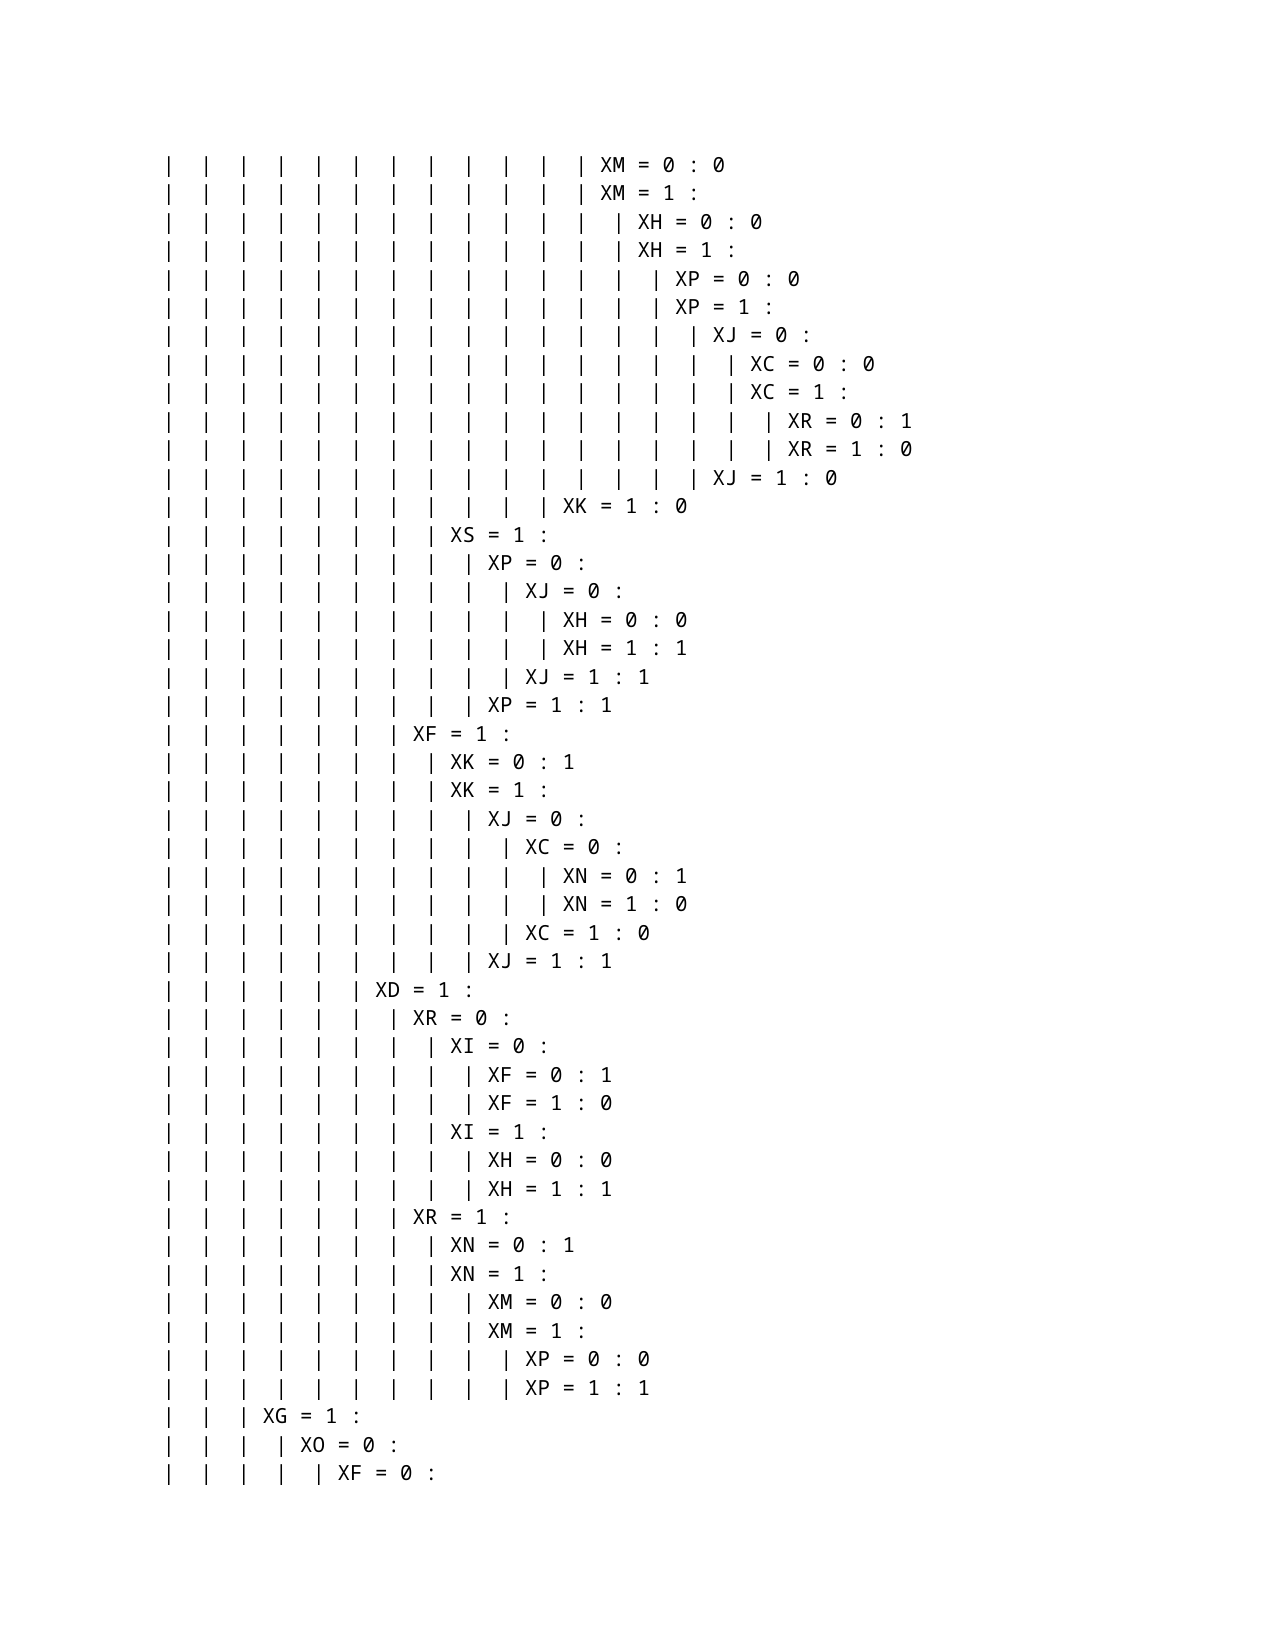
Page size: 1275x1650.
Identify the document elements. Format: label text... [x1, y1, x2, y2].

text | | | | | | | XR = 1 : [150, 1202, 1125, 1231]
text | | | | | | | | | | XC = 0 : [150, 832, 1125, 861]
text | | | | | | | | XN = 1 : [150, 1259, 1125, 1287]
text | | | | | | | | | XF = 1 : 0 [150, 1088, 1125, 1117]
text | | | XG = 1 : [150, 1401, 1125, 1430]
text | | | | | | | XF = 1 : [150, 719, 1125, 747]
text | | | | | | | | | XJ = 1 : 1 [150, 946, 1125, 975]
text | | | | | | | | | | | | | XH = 0 : 0 [150, 207, 1125, 235]
text | | | | | | | | XN = 0 : 1 [150, 1231, 1125, 1259]
text | | | | | | | | | XF = 0 : 1 [150, 1060, 1125, 1088]
text | | | | | | | | | | | | | | XP = 0 : 0 [150, 264, 1125, 292]
text | | | | | | XD = 1 : [150, 975, 1125, 1003]
text | | | | | | | | | | | XN = 1 : 0 [150, 889, 1125, 918]
text | | | | | | | | | | XP = 1 : 1 [150, 1373, 1125, 1401]
text | | | | | | | | XI = 1 : [150, 1117, 1125, 1145]
text | | | | | | | | | XJ = 0 : [150, 804, 1125, 832]
text | | | | | | | | | | | | | | XP = 1 : [150, 292, 1125, 321]
text | | | | | | | | XI = 0 : [150, 1032, 1125, 1060]
text | | | | | | | | XK = 0 : 1 [150, 747, 1125, 776]
text | | | | | | | | | | | XN = 0 : 1 [150, 861, 1125, 889]
text | | | | | | | | | XH = 0 : 0 [150, 1145, 1125, 1174]
text | | | | | | | | | | | XH = 0 : 0 [150, 605, 1125, 633]
text | | | | | XF = 0 : [150, 1458, 1125, 1487]
text | | | | | | | | | | | | | XH = 1 : [150, 235, 1125, 264]
text | | | | | | | | | | | XH = 1 : 1 [150, 633, 1125, 662]
text | | | | | | | | | | | | XM = 0 : 0 [150, 150, 1125, 178]
text | | | | | | | | | | | | | | | | XC = 1 : [150, 377, 1125, 406]
text | | | | | | | | | | XP = 0 : 0 [150, 1344, 1125, 1373]
text | | | | | | | | | XM = 0 : 0 [150, 1287, 1125, 1316]
text | | | | | | | | | | | | | | | | XC = 0 : 0 [150, 349, 1125, 377]
text | | | | | | | | | | | | | | | | | XR = 1 : 0 [150, 434, 1125, 463]
text | | | | | | | XR = 0 : [150, 1003, 1125, 1032]
text | | | | | | | | | XH = 1 : 1 [150, 1174, 1125, 1202]
text | | | | | | | | | XP = 0 : [150, 548, 1125, 577]
text | | | | XO = 0 : [150, 1430, 1125, 1458]
text | | | | | | | | | | | XK = 1 : 0 [150, 491, 1125, 520]
text | | | | | | | | XK = 1 : [150, 776, 1125, 804]
text | | | | | | | | | XP = 1 : 1 [150, 690, 1125, 719]
text | | | | | | | | | | XJ = 0 : [150, 577, 1125, 605]
text | | | | | | | | | | XC = 1 : 0 [150, 918, 1125, 946]
text | | | | | | | | | | | | | | | XJ = 0 : [150, 321, 1125, 349]
text | | | | | | | | | | | | XM = 1 : [150, 178, 1125, 207]
text | | | | | | | | | | XJ = 1 : 1 [150, 662, 1125, 690]
text | | | | | | | | | XM = 1 : [150, 1316, 1125, 1344]
text | | | | | | | | XS = 1 : [150, 520, 1125, 548]
text | | | | | | | | | | | | | | | XJ = 1 : 0 [150, 463, 1125, 491]
text | | | | | | | | | | | | | | | | | XR = 0 : 1 [150, 406, 1125, 434]
